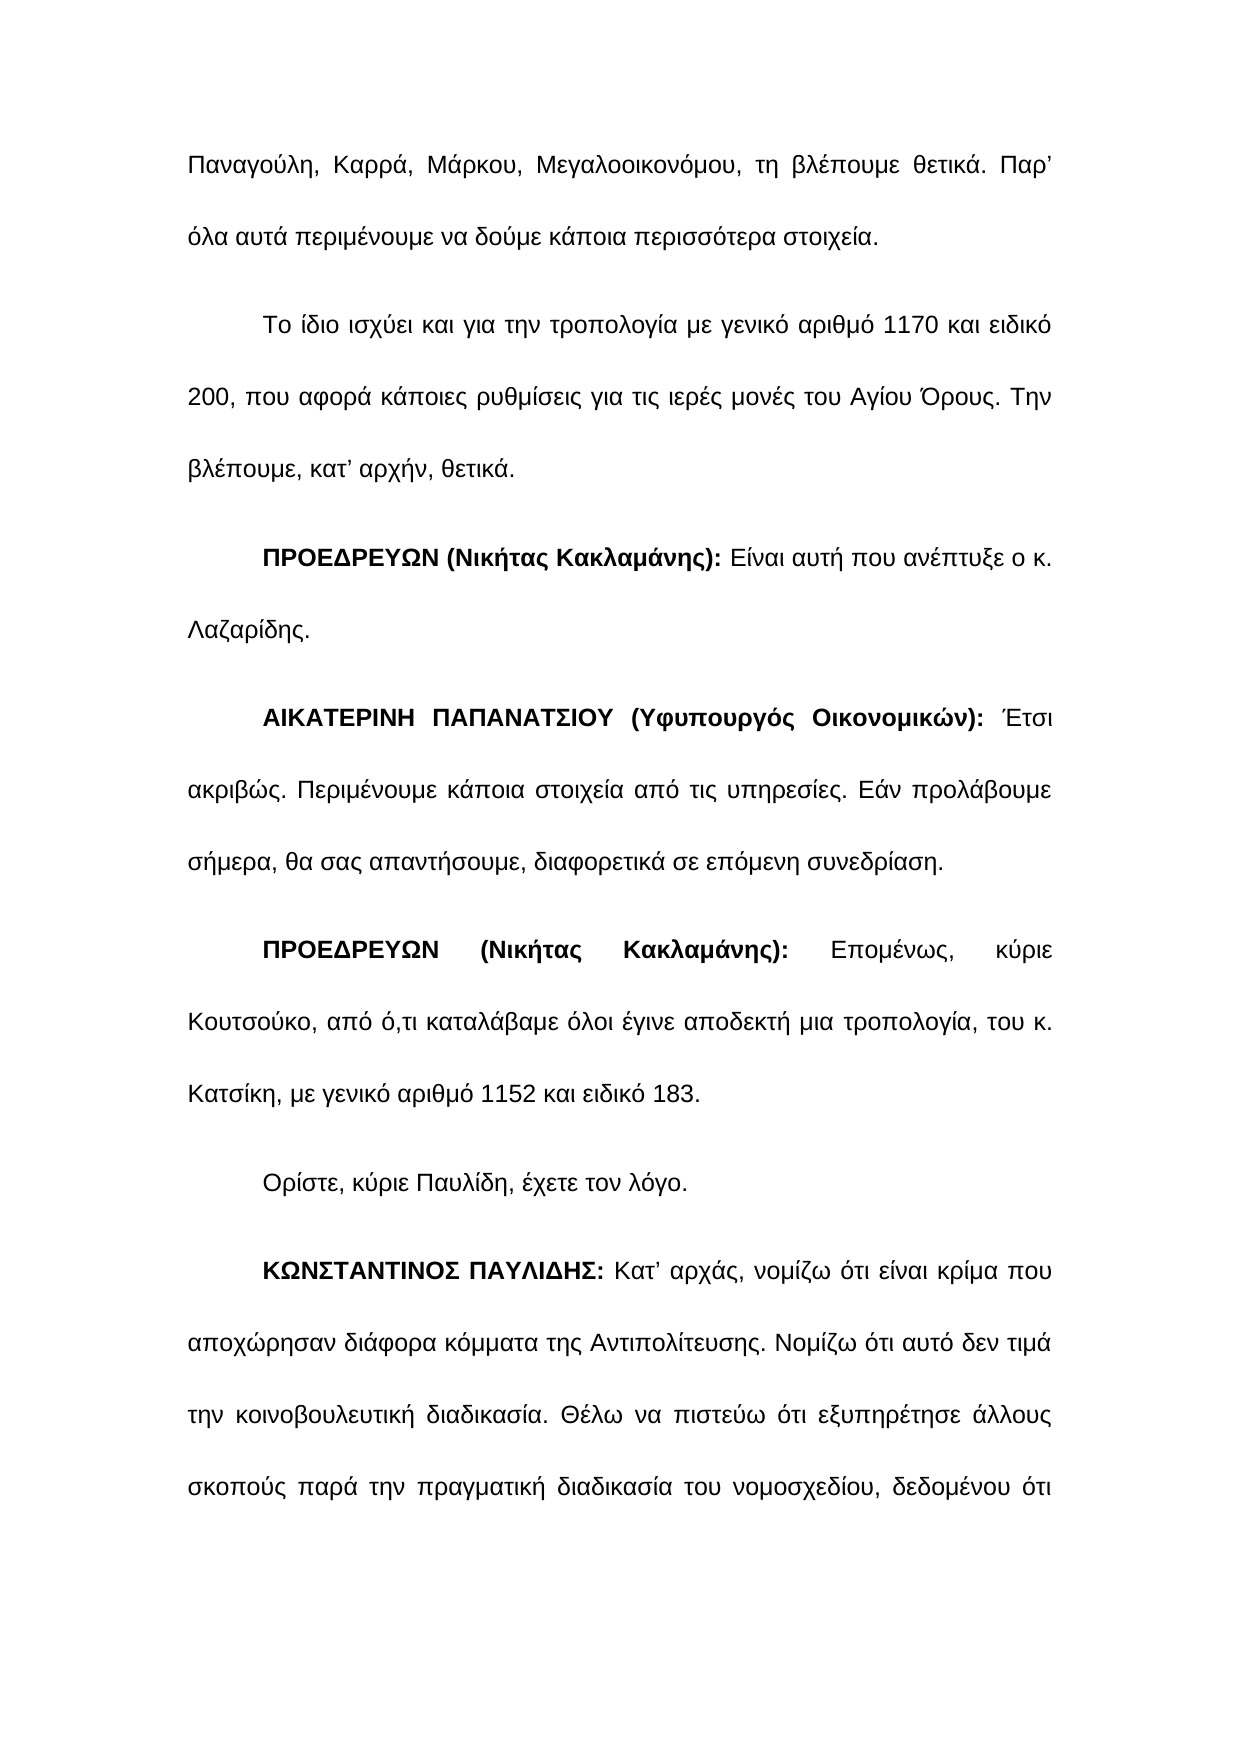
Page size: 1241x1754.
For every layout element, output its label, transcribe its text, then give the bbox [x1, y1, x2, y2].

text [187, 1256, 1053, 1501]
text ΑΙΚΑΤΕΡΙΝΗ ΠΑΠΑΝΑΤΣΙΟΥ (Υφυπουργός Οικονομικών): Έτσι ακριβώς. Περιμένουμε κάποια στοιχεία από τις υπηρεσίες. Εάν προλάβουμε σήμερα, θα σας απαντήσουμε, διαφορετικά σε επόμενη συνεδρίαση. [187, 703, 1053, 876]
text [187, 150, 1053, 251]
text ΠΡΟΕΔΡΕΥΩΝ (Νικήτας Κακλαμάνης): Είναι αυτή που ανέπτυξε ο κ. Λαζαρίδης. [187, 543, 1053, 643]
text Το ίδιο ισχύει και για την τροπολογία με γενικό αριθμό 1170 και ειδικό 200, που αφορά κάποιες ρυθμίσεις για τις ιερές μονές του Αγίου Όρους. Την βλέπουμε, κατ’ αρχήν, θετικά. [187, 310, 1053, 483]
text ΠΡΟΕΔΡΕΥΩΝ (Νικήτας Κακλαμάνης): Επομένως, κύριε Κουτσούκο, από ό,τι καταλάβαμε όλοι έγινε αποδεκτή μια τροπολογία, του κ. Κατσίκη, με γενικό αριθμό 1152 και ειδικό 183. [187, 935, 1053, 1108]
text Ορίστε, κύριε Παυλίδη, έχετε τον λόγο. [187, 1168, 1053, 1196]
